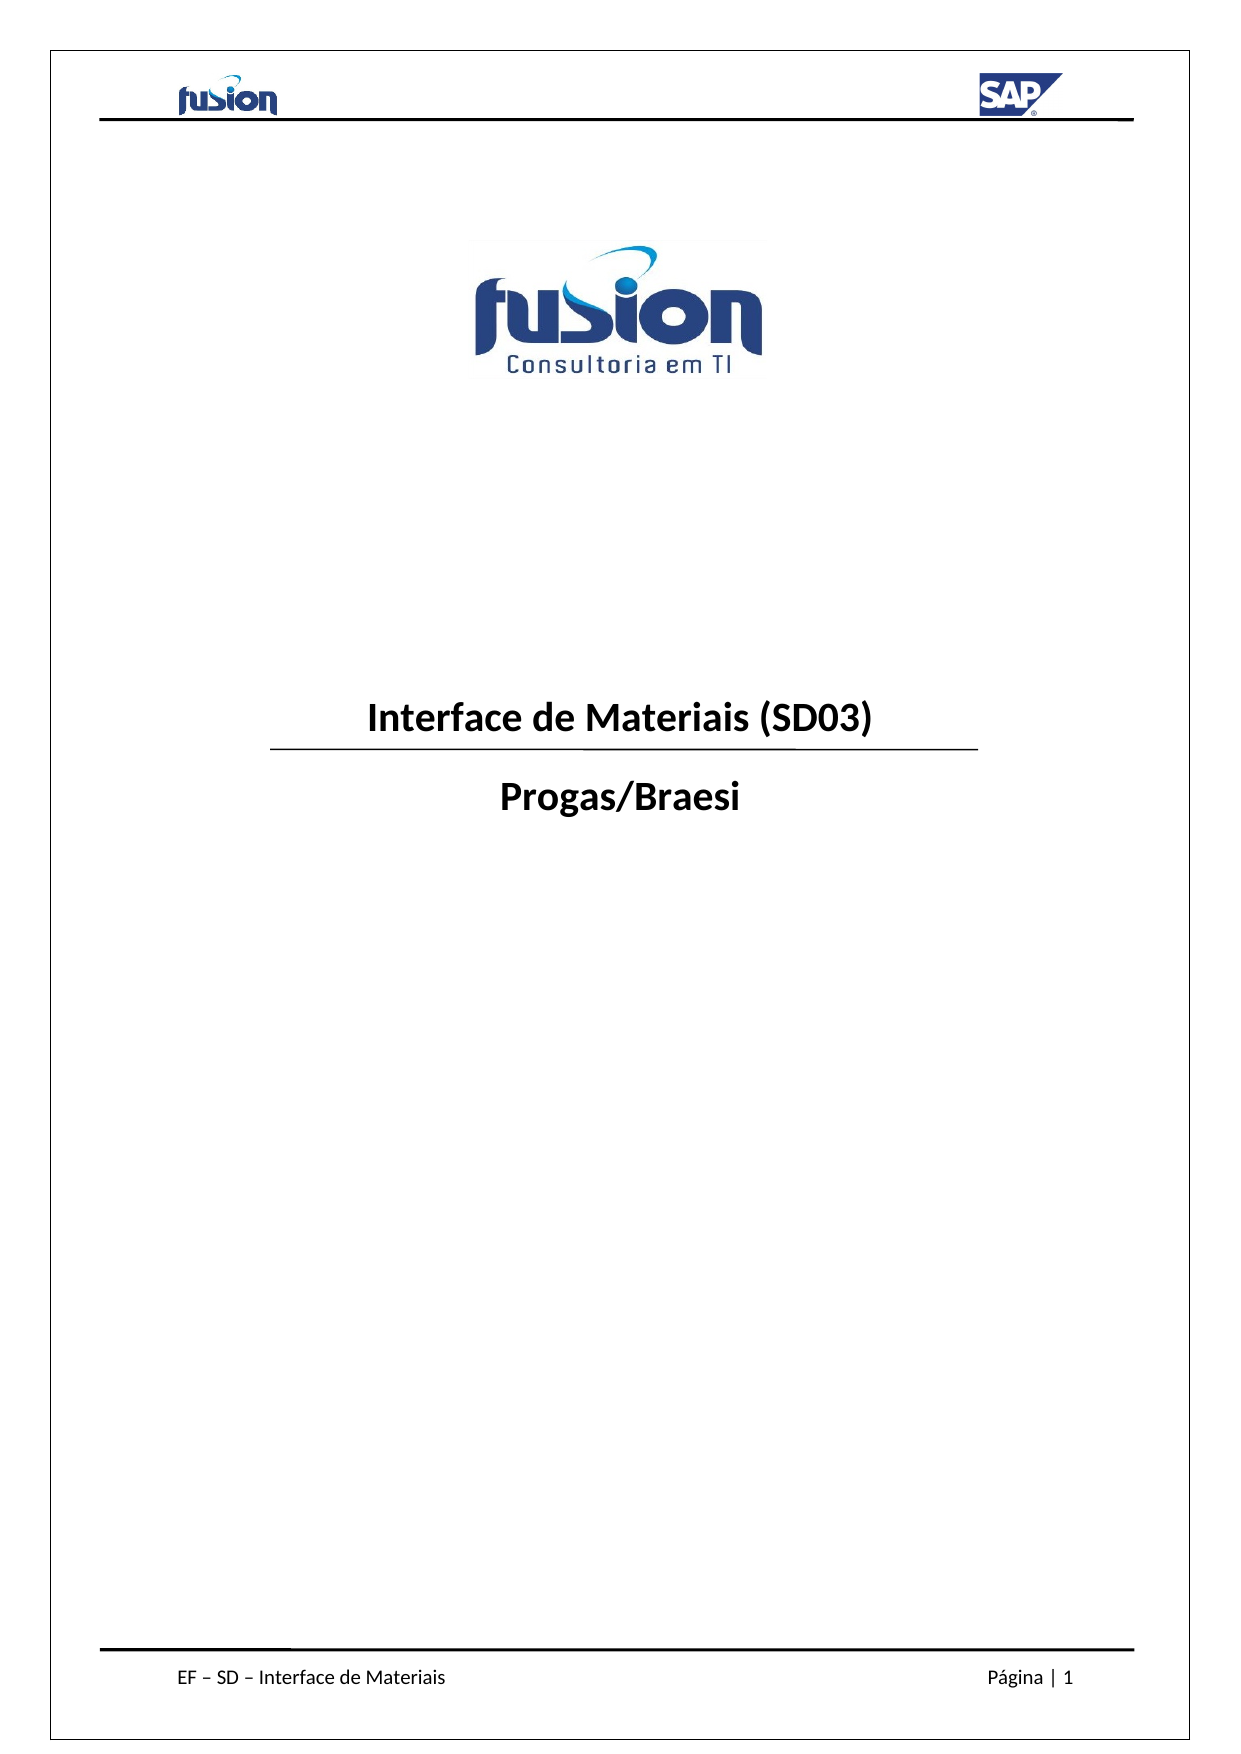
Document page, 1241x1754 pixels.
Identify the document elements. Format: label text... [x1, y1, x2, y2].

text Progas/Braesi [177, 770, 1063, 821]
text Interface de Materiais (SD03) [177, 691, 1063, 741]
picture [177, 73, 278, 116]
picture [979, 73, 1063, 116]
picture [468, 240, 768, 379]
